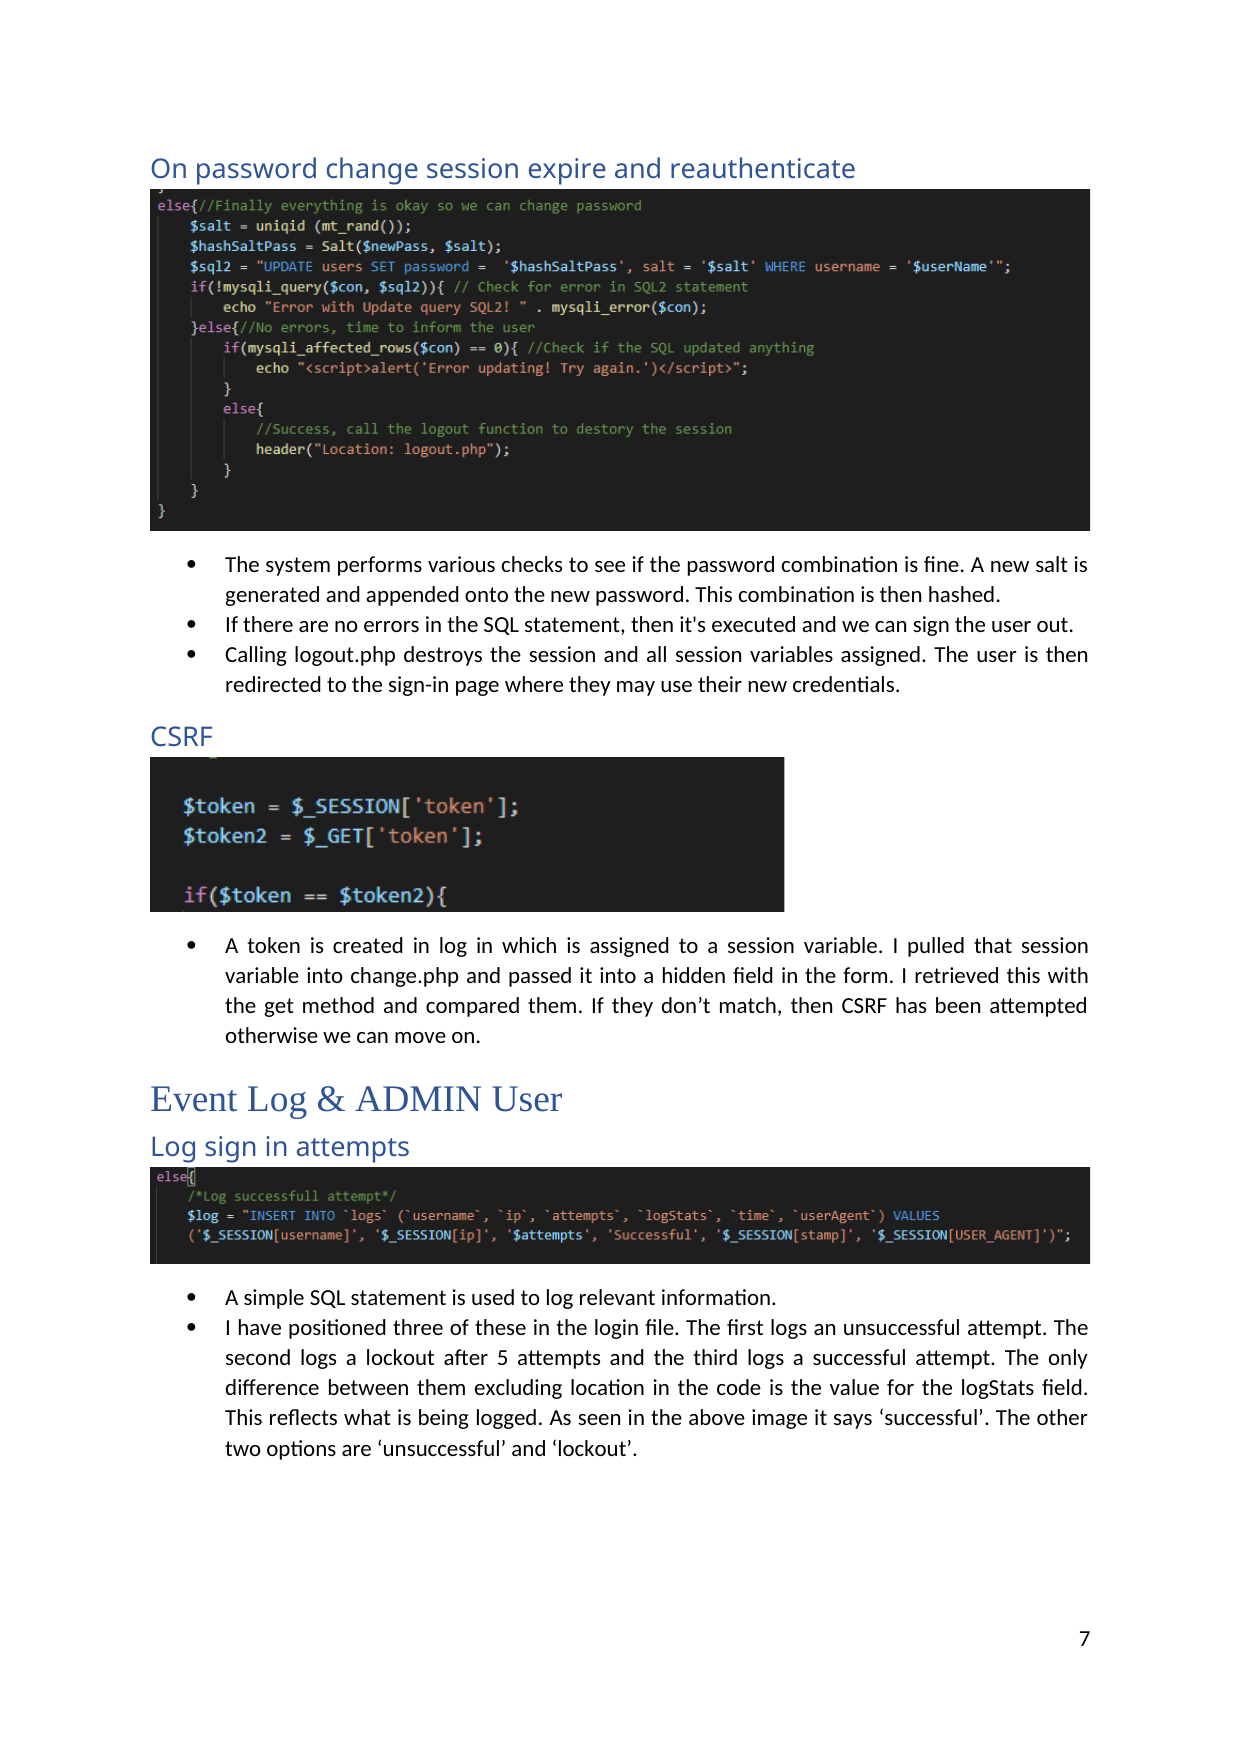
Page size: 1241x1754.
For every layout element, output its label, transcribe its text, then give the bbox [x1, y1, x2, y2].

subtitle On password change session expire and reauthenticate [150, 150, 1090, 187]
picture [150, 1167, 1091, 1264]
list A token is created in log in which is assigned to a session variable. I pulled that session variable into change.php and passed it into a hidden field in the form. I retrieved this with the get method and compared them. If they don’t match, then CSRF has been attempted otherwise we can move on. [187, 931, 1090, 1049]
list I have positioned three of these in the login file. The first logs an unsuccessful attempt. The second logs a lockout after 5 attempts and the third logs a successful attempt. The only difference between them excluding location in the code is the value for the logStats field. This reflects what is being logged. As seen in the above image it says ‘successful’. The other two options are ‘unsuccessful’ and ‘lockout’. [187, 1313, 1090, 1462]
list If there are no errors in the SQL statement, then it's executed and we can sign the user out. [187, 610, 1090, 638]
list Calling logout.php destroys the session and all session variables assigned. The user is then redirected to the sign-in page where they may use their new credentials. [187, 640, 1090, 698]
picture [150, 757, 785, 912]
subtitle CSRF [150, 717, 1090, 754]
subtitle Log sign in attempts [150, 1127, 1090, 1164]
list The system performs various checks to see if the password combination is fine. A new salt is generated and appended onto the new password. This combination is then hashed. [187, 550, 1090, 608]
list A simple SQL statement is used to log relevant information. [187, 1283, 1090, 1311]
subtitle Event Log & ADMIN User [150, 1077, 1090, 1120]
picture [150, 189, 1091, 531]
